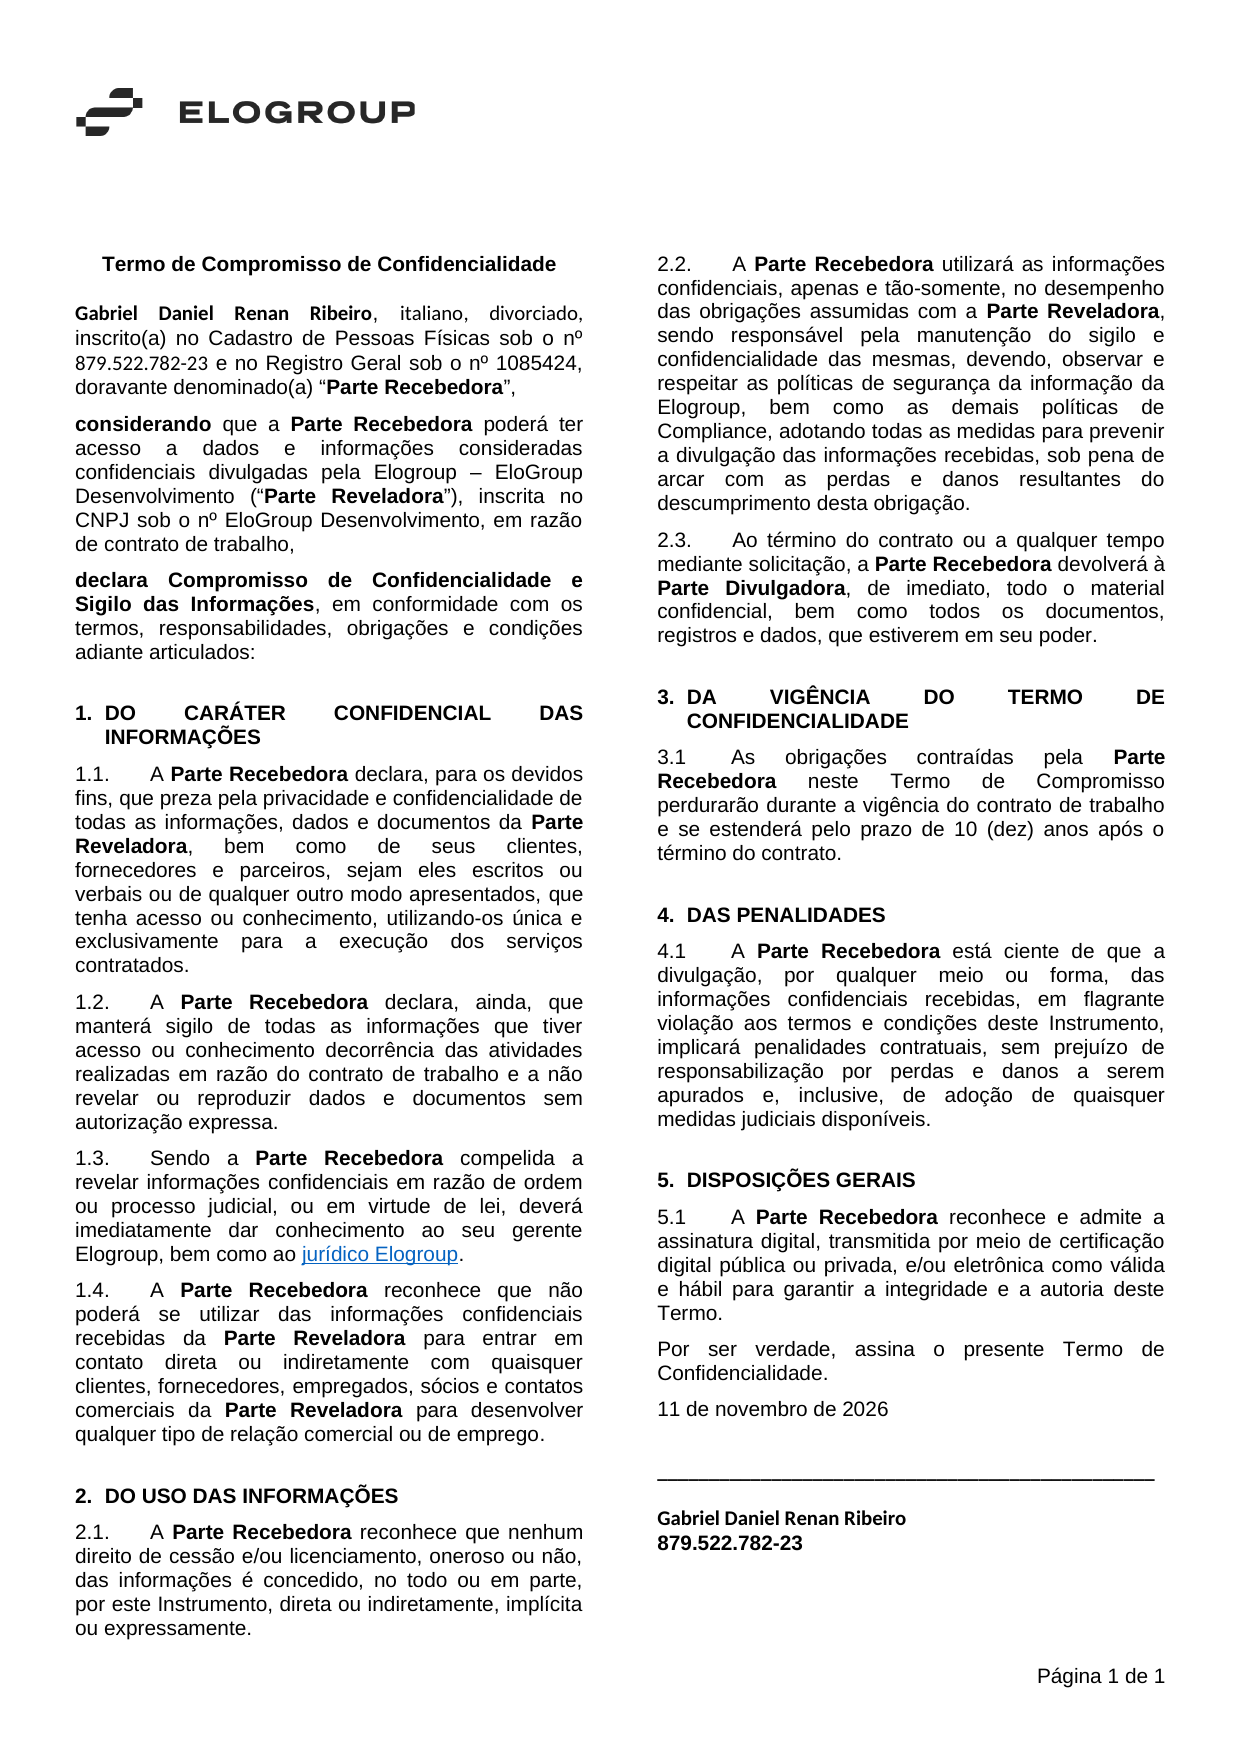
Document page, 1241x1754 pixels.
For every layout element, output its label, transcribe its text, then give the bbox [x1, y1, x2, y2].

text ________________________________________________ [657, 1459, 1163, 1484]
text Gabriel Daniel Renan Ribeiro, italiano, divorciado, inscrito(a) no Cadastro de Pessoas Físicas sob o nº 879.522.782-23 e no Registro Geral sob o nº 1085424, doravante denominado(a) “Parte Recebedora”, [75, 300, 583, 399]
list DO USO DAS INFORMAÇÕES [75, 1483, 583, 1507]
list A Parte Recebedora reconhece que não poderá se utilizar das informações confidenciais recebidas da Parte Reveladora para entrar em contato direta ou indiretamente com quaisquer clientes, fornecedores, empregados, sócios e contatos comerciais da Parte Reveladora para desenvolver qualquer tipo de relação comercial ou de emprego. [75, 1278, 583, 1446]
list Sendo a Parte Recebedora compelida a revelar informações confidenciais em razão de ordem ou processo judicial, ou em virtude de lei, deverá imediatamente dar conhecimento ao seu gerente Elogroup, bem como ao jurídico Elogroup. [75, 1146, 583, 1266]
list DISPOSIÇÕES GERAIS [657, 1168, 1165, 1192]
list A Parte Recebedora declara, para os devidos fins, que preza pela privacidade e confidencialidade de todas as informações, dados e documentos da Parte Reveladora, bem como de seus clientes, fornecedores e parceiros, sejam eles escritos ou verbais ou de qualquer outro modo apresentados, que tenha acesso ou conhecimento, utilizando-os única e exclusivamente para a execução dos serviços contratados. [75, 762, 583, 977]
list A Parte Recebedora está ciente de que a divulgação, por qualquer meio ou forma, das informações confidenciais recebidas, em flagrante violação aos termos e condições deste Instrumento, implicará penalidades contratuais, sem prejuízo de responsabilização por perdas e danos a serem apurados e, inclusive, de adoção de quaisquer medidas judiciais disponíveis. [657, 939, 1165, 1131]
list Ao término do contrato ou a qualquer tempo mediante solicitação, a Parte Recebedora devolverá à Parte Divulgadora, de imediato, todo o material confidencial, bem como todos os documentos, registros e dados, que estiverem em seu poder. [657, 527, 1165, 647]
text considerando que a Parte Recebedora poderá ter acesso a dados e informações consideradas confidenciais divulgadas pela Elogroup – EloGroup Desenvolvimento (“Parte Reveladora”), inscrita no CNPJ sob o nº EloGroup Desenvolvimento, em razão de contrato de trabalho, [75, 412, 583, 555]
list A Parte Recebedora reconhece e admite a assinatura digital, transmitida por meio de certificação digital pública ou privada, e/ou eletrônica como válida e hábil para garantir a integridade e a autoria deste Termo. [657, 1204, 1165, 1324]
text Por ser verdade, assina o presente Termo de Confidencialidade. [657, 1337, 1165, 1385]
text declara Compromisso de Confidencialidade e Sigilo das Informações, em conformidade com os termos, responsabilidades, obrigações e condições adiante articulados: [75, 568, 583, 664]
list As obrigações contraídas pela Parte Recebedora neste Termo de Compromisso perdurarão durante a vigência do contrato de trabalho e se estenderá pelo prazo de 10 (dez) anos após o término do contrato. [657, 745, 1165, 865]
list A Parte Recebedora utilizará as informações confidenciais, apenas e tão-somente, no desempenho das obrigações assumidas com a Parte Reveladora, sendo responsável pela manutenção do sigilo e confidencialidade das mesmas, devendo, observar e respeitar as políticas de segurança da informação da Elogroup, bem como as demais políticas de Compliance, adotando todas as medidas para prevenir a divulgação das informações recebidas, sob pena de arcar com as perdas e danos resultantes do descumprimento desta obrigação. [657, 251, 1165, 515]
list DO CARÁTER CONFIDENCIAL DAS INFORMAÇÕES [75, 701, 583, 749]
text Termo de Compromisso de Confidencialidade [75, 251, 583, 275]
list A Parte Recebedora reconhece que nenhum direito de cessão e/ou licenciamento, oneroso ou não, das informações é concedido, no todo ou em parte, por este Instrumento, direta ou indiretamente, implícita ou expressamente. [75, 1520, 583, 1640]
list A Parte Recebedora declara, ainda, que manterá sigilo de todas as informações que tiver acesso ou conhecimento decorrência das atividades realizadas em razão do contrato de trabalho e a não revelar ou reproduzir dados e documentos sem autorização expressa. [75, 990, 583, 1133]
text 11 de novembro de 2021 [657, 1397, 1163, 1421]
text 879.522.782-23 [657, 1530, 1163, 1554]
text Gabriel Daniel Renan Ribeiro [657, 1505, 1163, 1530]
list DAS PENALIDADES [657, 902, 1165, 926]
list DA VIGÊNCIA DO TERMO DE CONFIDENCIALIDADE [657, 685, 1165, 733]
